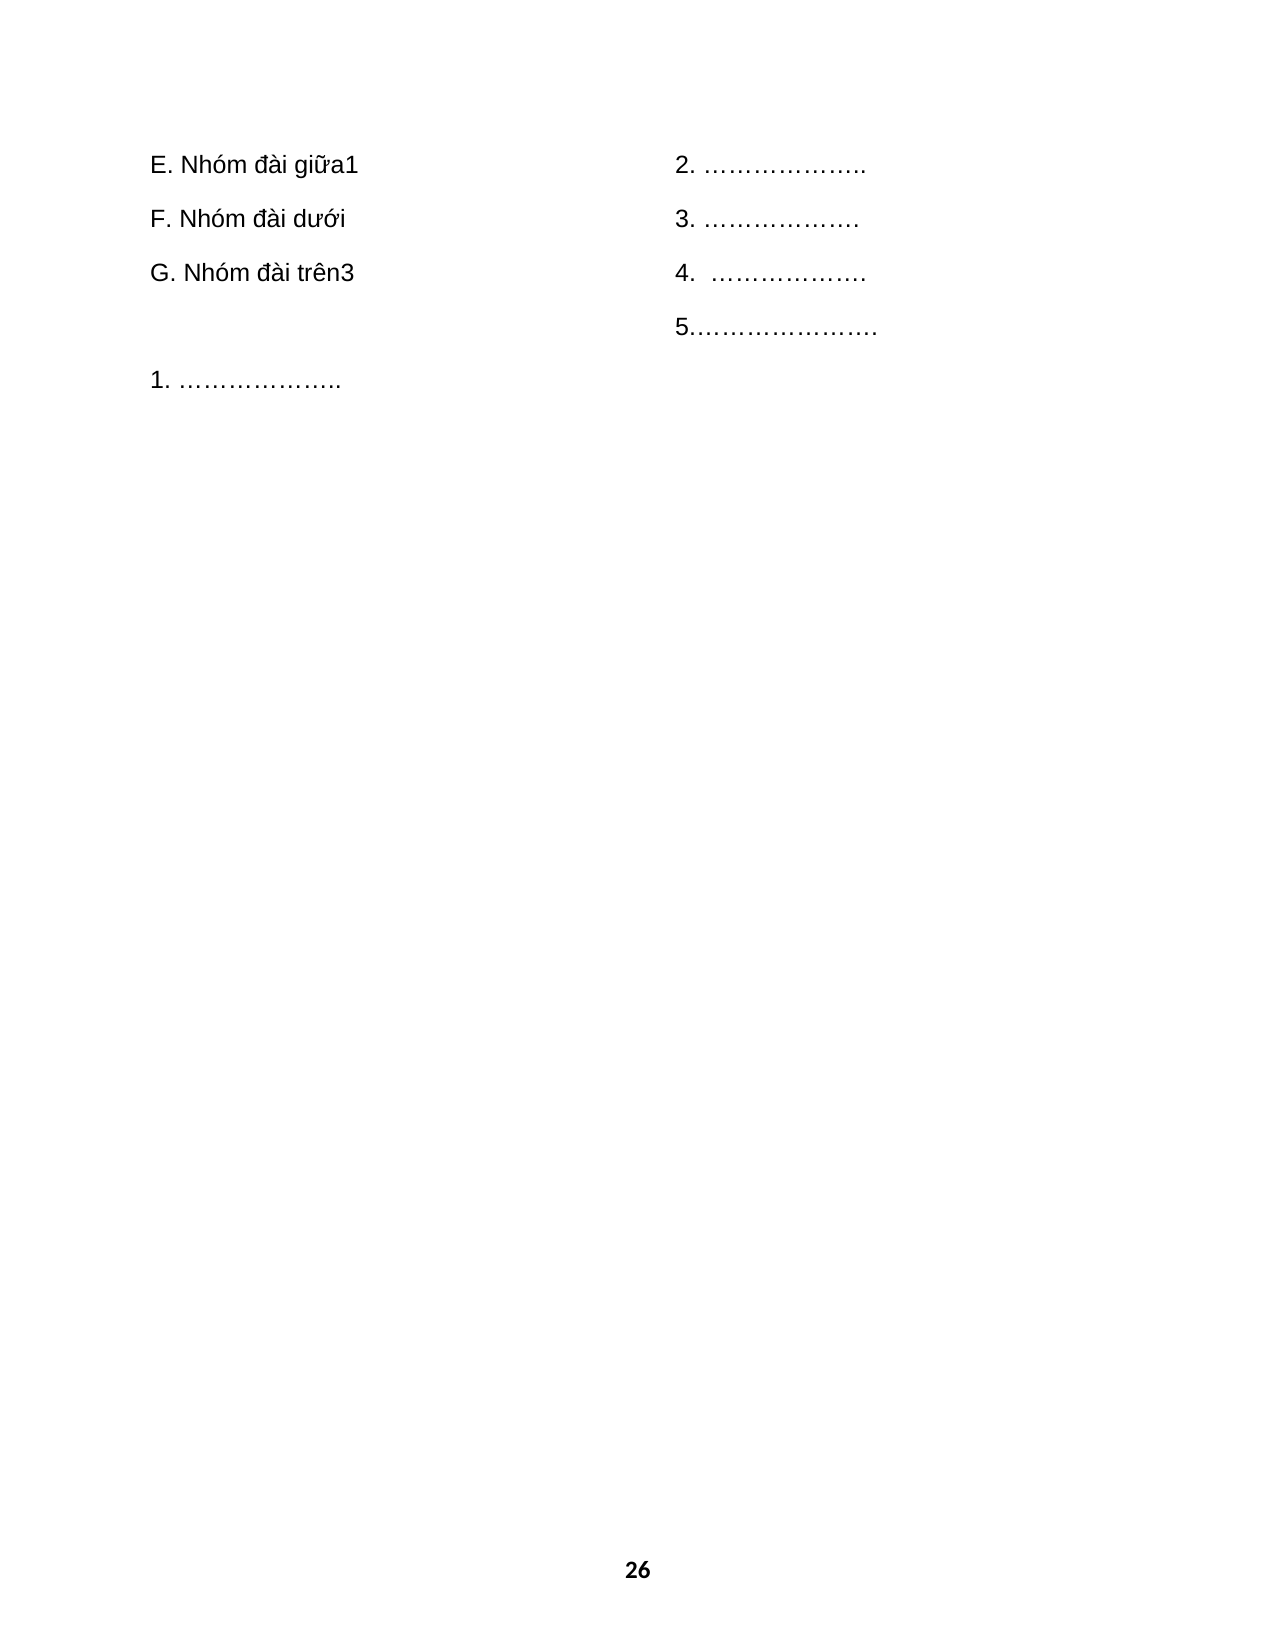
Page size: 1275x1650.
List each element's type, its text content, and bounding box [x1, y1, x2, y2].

text E. Nhóm đài giữa1 [150, 150, 600, 179]
text 5.…………………. [675, 312, 1125, 340]
text 1. ……………….. [150, 365, 600, 394]
text G. Nhóm đài trên3 [150, 258, 600, 286]
text F. Nhóm đài dưới [150, 204, 600, 233]
text 3. ………………. [675, 204, 1125, 233]
text 4. ………………. [675, 258, 1125, 286]
text 2. ……………….. [675, 150, 1125, 179]
